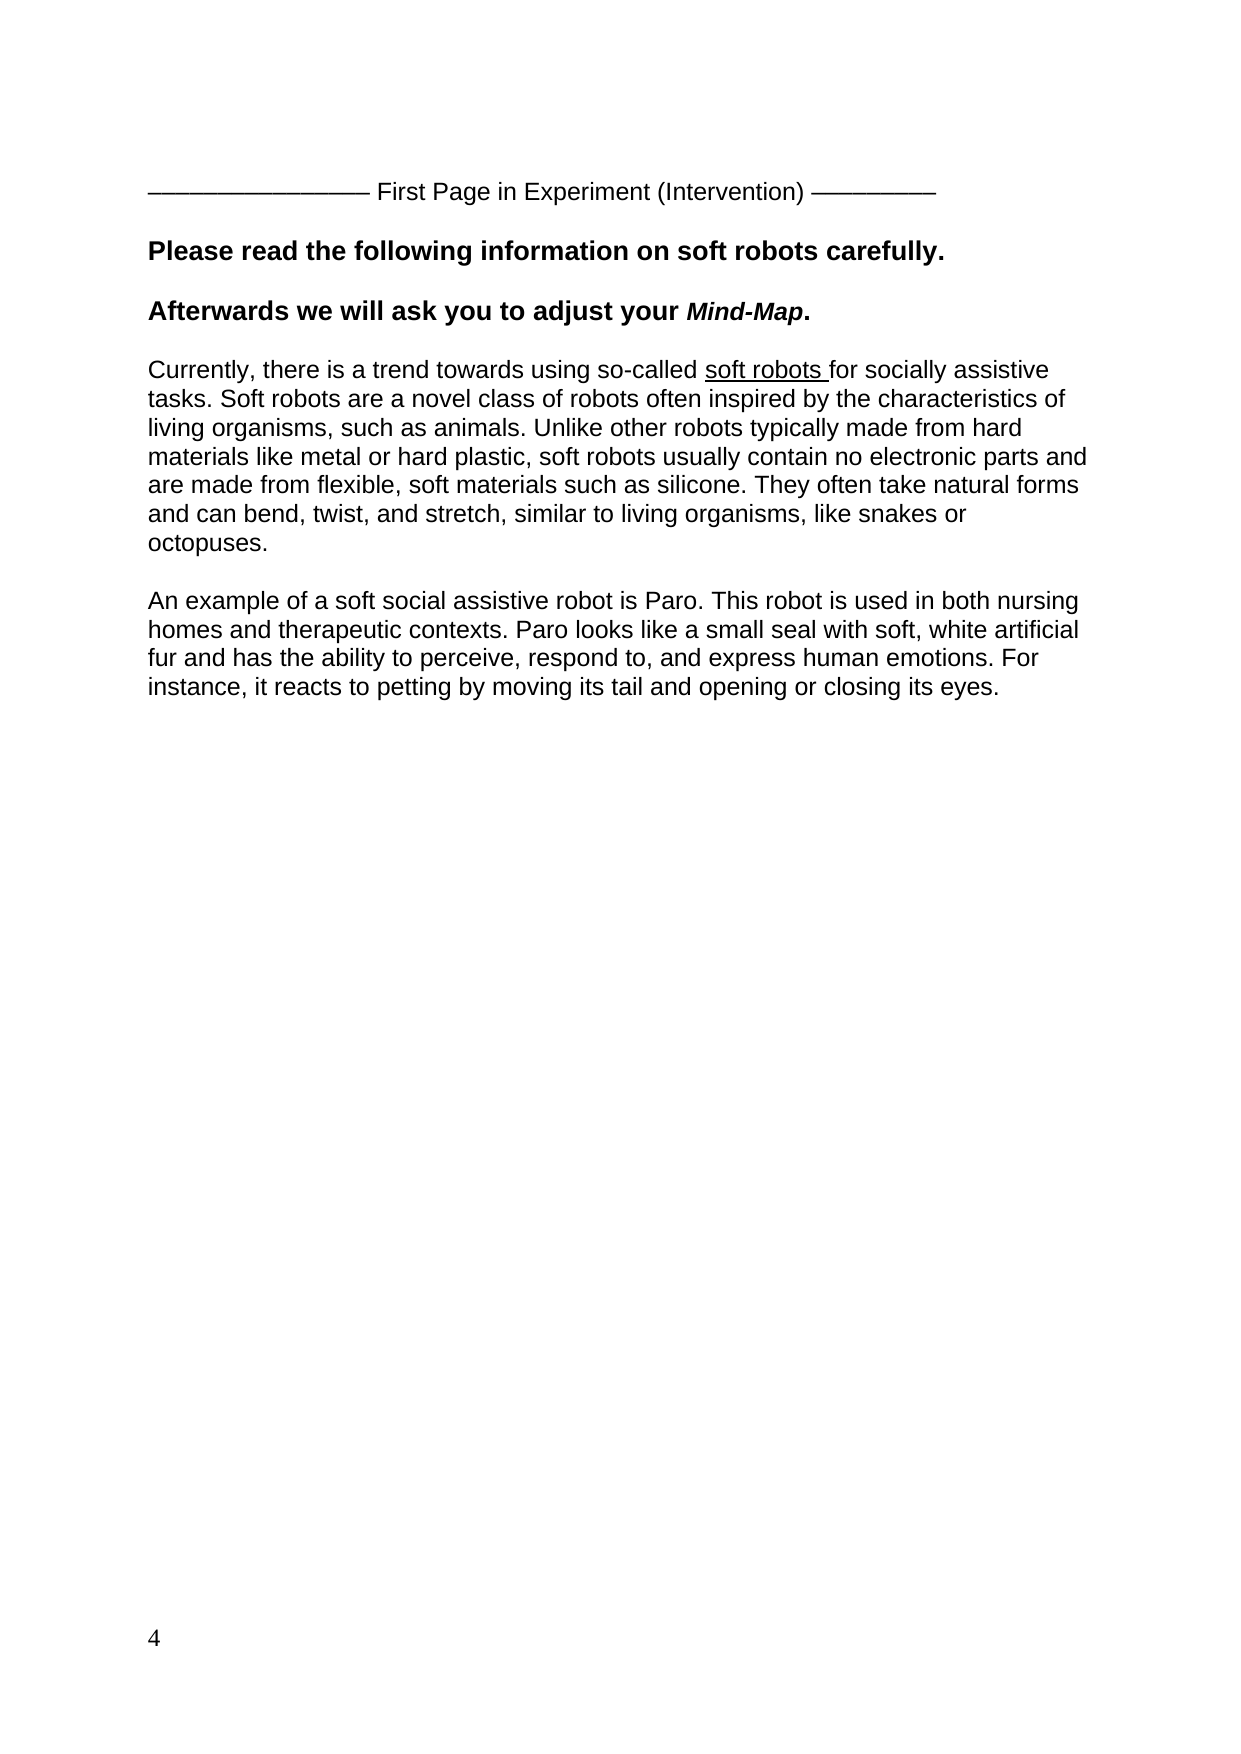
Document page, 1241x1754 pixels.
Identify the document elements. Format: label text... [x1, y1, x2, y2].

text Please read the following information on soft robots carefully. [148, 235, 1093, 266]
text Currently, there is a trend towards using so-called soft robots for socially assistive tasks. Soft robots are a novel class of robots often inspired by the characteristics of living organisms, such as animals. Unlike other robots typically made from hard materials like metal or hard plastic, soft robots usually contain no electronic parts and are made from flexible, soft materials such as silicone. They often take natural forms and can bend, twist, and stretch, similar to living organisms, like snakes or octopuses. [148, 356, 1093, 557]
text –––––––––––––––– First Page in Experiment (Intervention) ––––––––– [148, 177, 1093, 206]
text An example of a soft social assistive robot is Paro. This robot is used in both nursing homes and therapeutic contexts. Paro looks like a small seal with soft, white artificial fur and has the ability to perceive, respond to, and express human emotions. For instance, it reacts to petting by moving its tail and opening or closing its eyes. [148, 586, 1093, 701]
text Afterwards we will ask you to adjust your Mind-Map. [148, 295, 1093, 326]
